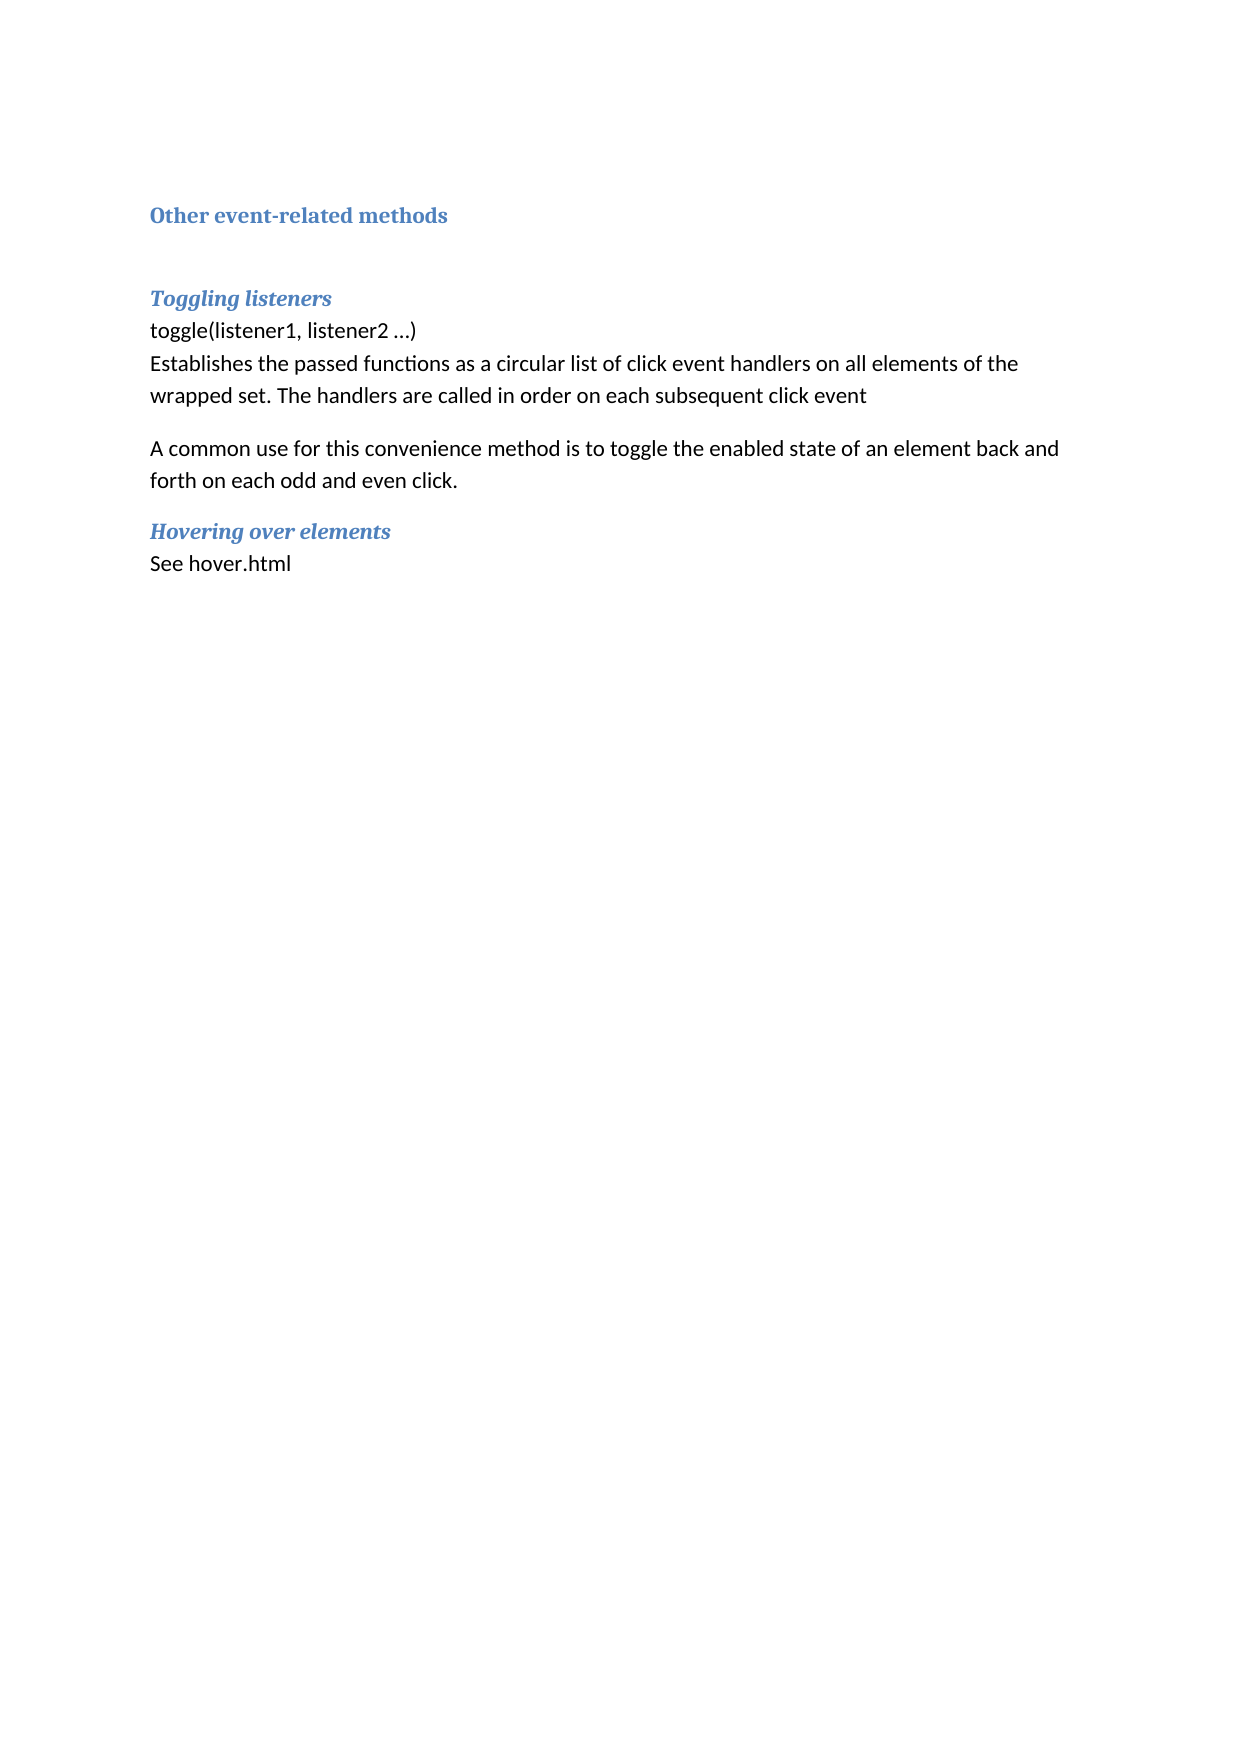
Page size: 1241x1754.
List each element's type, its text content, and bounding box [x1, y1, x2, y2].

subtitle Other event-related methods [150, 203, 1090, 229]
text A common use for this convenience method is to toggle the enabled state of an element back and forth on each odd and even click. [150, 434, 1090, 494]
subtitle Toggling listeners [150, 286, 1090, 313]
text toggle(listener1, listener2 …) Establishes the passed functions as a circular list of click event handlers on all elements of the wrapped set. The handlers are called in order on each subsequent click event [150, 316, 1090, 409]
subtitle Hovering over elements [150, 519, 1090, 545]
text See hover.html [150, 549, 1090, 577]
